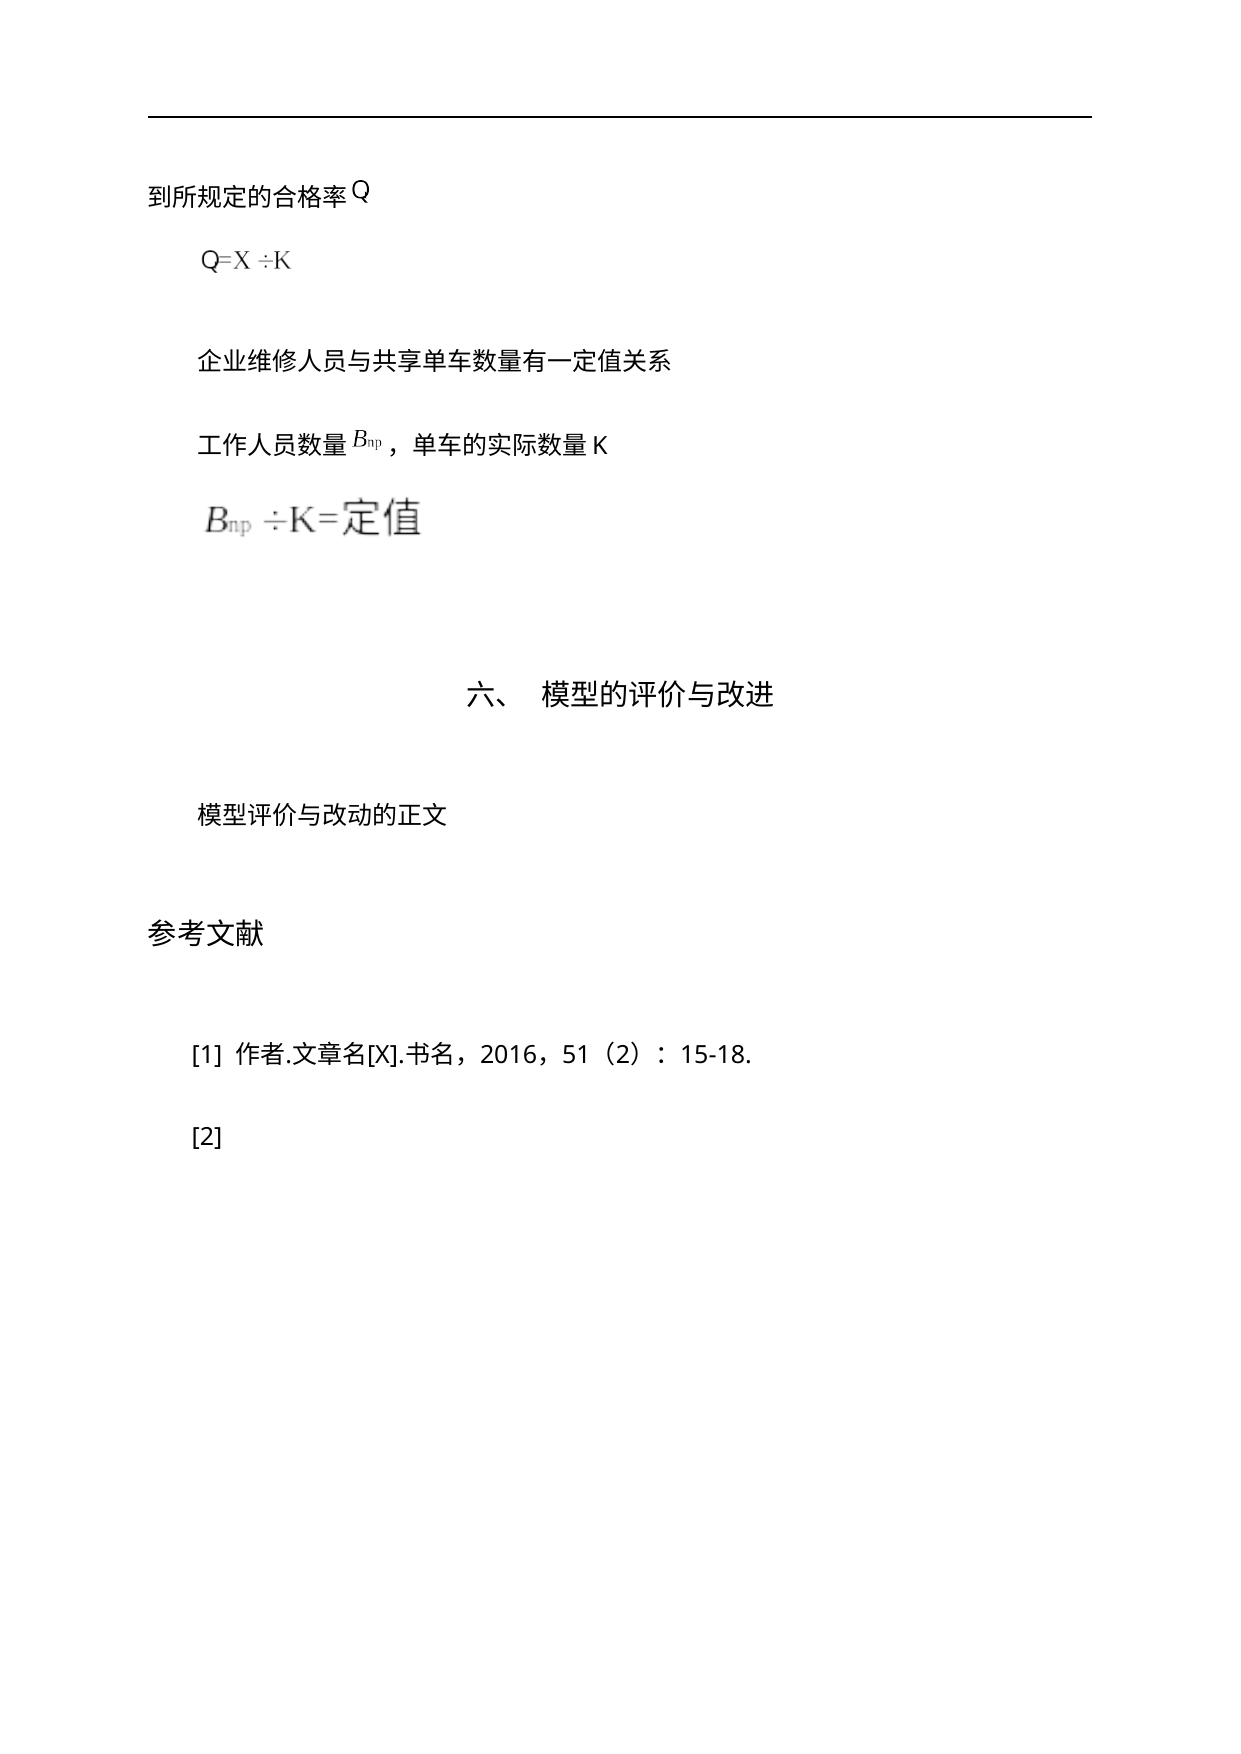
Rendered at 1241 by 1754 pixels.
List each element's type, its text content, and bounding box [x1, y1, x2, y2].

subtitle 模型的评价与改进 [148, 660, 1092, 725]
text 随机抽样X辆车，在于实际单车数量K作比值，来确定这一时刻共享单车是否达到所规定的合格率 [148, 162, 1092, 227]
text 工作人员数量，单车的实际数量K [148, 410, 1092, 475]
list 作者.文章名[X].书名，2016，51（2）：15-18. [191, 1020, 1092, 1085]
text 模型评价与改动的正文 [148, 781, 1092, 846]
text 企业维修人员与共享单车数量有一定值关系 [148, 327, 1092, 392]
subtitle 参考文献 [148, 899, 1092, 964]
